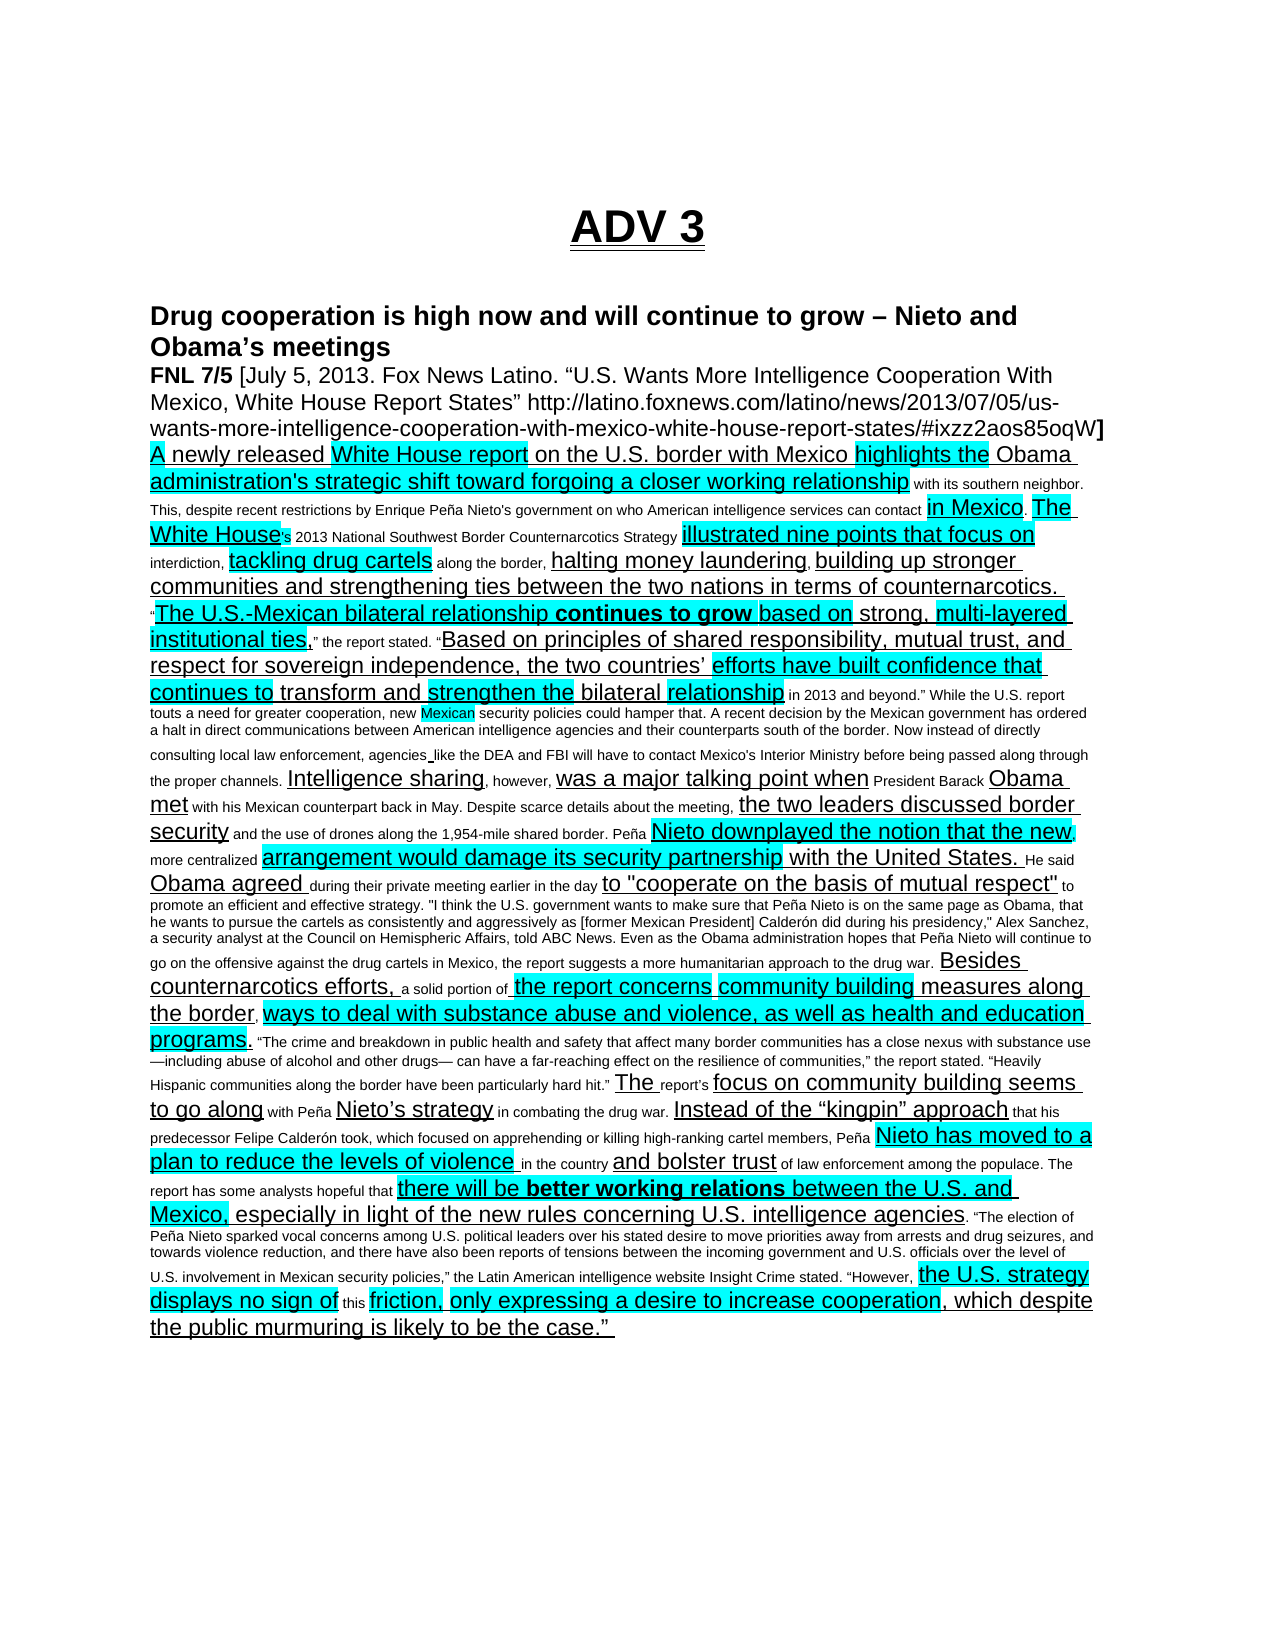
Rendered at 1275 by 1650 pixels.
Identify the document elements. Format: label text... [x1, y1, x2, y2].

subtitle Drug cooperation is high now and will continue to grow – Nieto and Obama’s meetings [150, 300, 1125, 362]
text A newly released White House report on the U.S. border with Mexico highlights the Obama administration's strategic shift toward forgoing a closer working relationship with its southern neighbor. This, despite recent restrictions by Enrique Peña Nieto's government on who American intelligence services can contact in Mexico. The White House's 2013 National Southwest Border Counternarcotics Strategy illustrated nine points that focus on interdiction, tackling drug cartels along the border, halting money laundering, building up stronger communities and strengthening ties between the two nations in terms of counternarcotics. “The U.S.-Mexican bilateral relationship continues to grow based on strong, multi-layered institutional ties,” the report stated. “Based on principles of shared responsibility, mutual trust, and respect for sovereign independence, the two countries’ efforts have built confidence that continues to transform and strengthen the bilateral relationship in 2013 and beyond.” While the U.S. report touts a need for greater cooperation, new Mexican security policies could hamper that. A recent decision by the Mexican government has ordered a halt in direct communications between American intelligence agencies and their counterparts south of the border. Now instead of directly consulting local law enforcement, agencies like the DEA and FBI will have to contact Mexico's Interior Ministry before being passed along through the proper channels. Intelligence sharing, however, was a major talking point when President Barack Obama met with his Mexican counterpart back in May. Despite scarce details about the meeting, the two leaders discussed border security and the use of drones along the 1,954-mile shared border. Peña Nieto downplayed the notion that the new, more centralized arrangement would damage its security partnership with the United States. He said Obama agreed during their private meeting earlier in the day to "cooperate on the basis of mutual respect" to promote an efficient and effective strategy. "I think the U.S. government wants to make sure that Peña Nieto is on the same page as Obama, that he wants to pursue the cartels as consistently and aggressively as [former Mexican President] Calderón did during his presidency," Alex Sanchez, a security analyst at the Council on Hemispheric Affairs, told ABC News. Even as the Obama administration hopes that Peña Nieto will continue to go on the offensive against the drug cartels in Mexico, the report suggests a more humanitarian approach to the drug war. Besides counternarcotics efforts, a solid portion of the report concerns community building measures along the border, ways to deal with substance abuse and violence, as well as health and education programs. “The crime and breakdown in public health and safety that affect many border communities has a close nexus with substance use —including abuse of alcohol and other drugs— can have a far-reaching effect on the resilience of communities,” the report stated. “Heavily Hispanic communities along the border have been particularly hard hit.” The report’s focus on community building seems to go along with Peña Nieto’s strategy in combating the drug war. Instead of the “kingpin” approach that his predecessor Felipe Calderón took, which focused on apprehending or killing high-ranking cartel members, Peña Nieto has moved to a plan to reduce the levels of violence in the country and bolster trust of law enforcement among the populace. The report has some analysts hopeful that there will be better working relations between the U.S. and Mexico, especially in light of the new rules concerning U.S. intelligence agencies. “The election of Peña Nieto sparked vocal concerns among U.S. political leaders over his stated desire to move priorities away from arrests and drug seizures, and towards violence reduction, and there have also been reports of tensions between the incoming government and U.S. officials over the level of U.S. involvement in Mexican security policies,” the Latin American intelligence website Insight Crime stated. “However, the U.S. strategy displays no sign of this friction, only expressing a desire to increase cooperation, which despite the public murmuring is likely to be the case.” [150, 441, 1095, 1340]
subtitle ADV 3 [150, 200, 1125, 253]
text FNL 7/5 [July 5, 2013. Fox News Latino. “U.S. Wants More Intelligence Cooperation With Mexico, White House Report States” http://latino.foxnews.com/latino/news/2013/07/05/us-wants-more-intelligence-cooperation-with-mexico-white-house-report-states/#ixzz2aos85oqW] [150, 362, 1125, 441]
